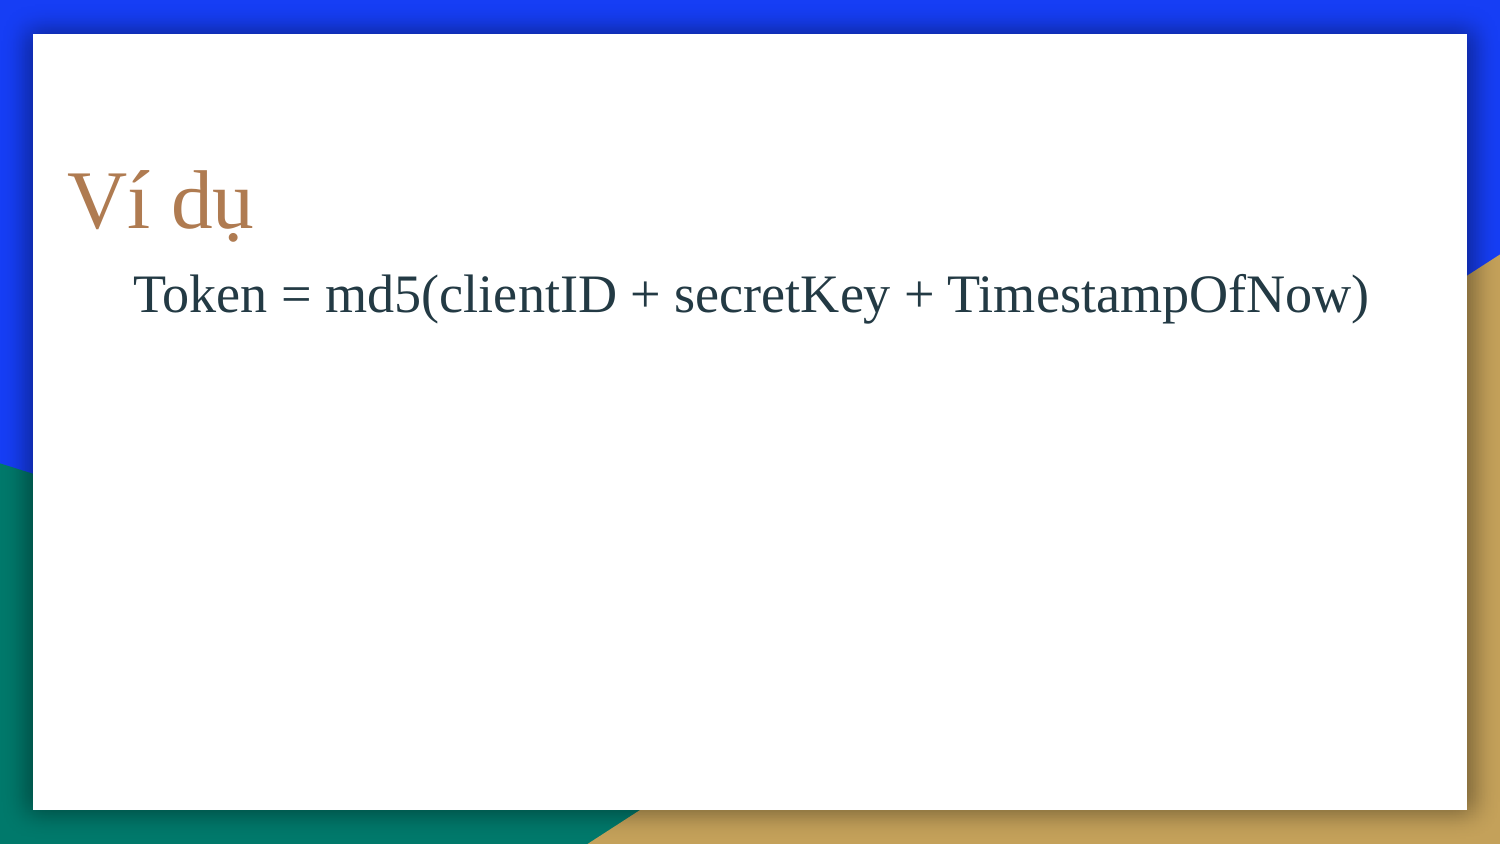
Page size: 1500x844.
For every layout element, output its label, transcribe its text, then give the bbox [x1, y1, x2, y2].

text Token = md5(clientID + secretKey + TimestampOfNow) [64, 262, 1370, 324]
text Ví dụ [67, 151, 1381, 247]
picture [0, 3, 1500, 839]
